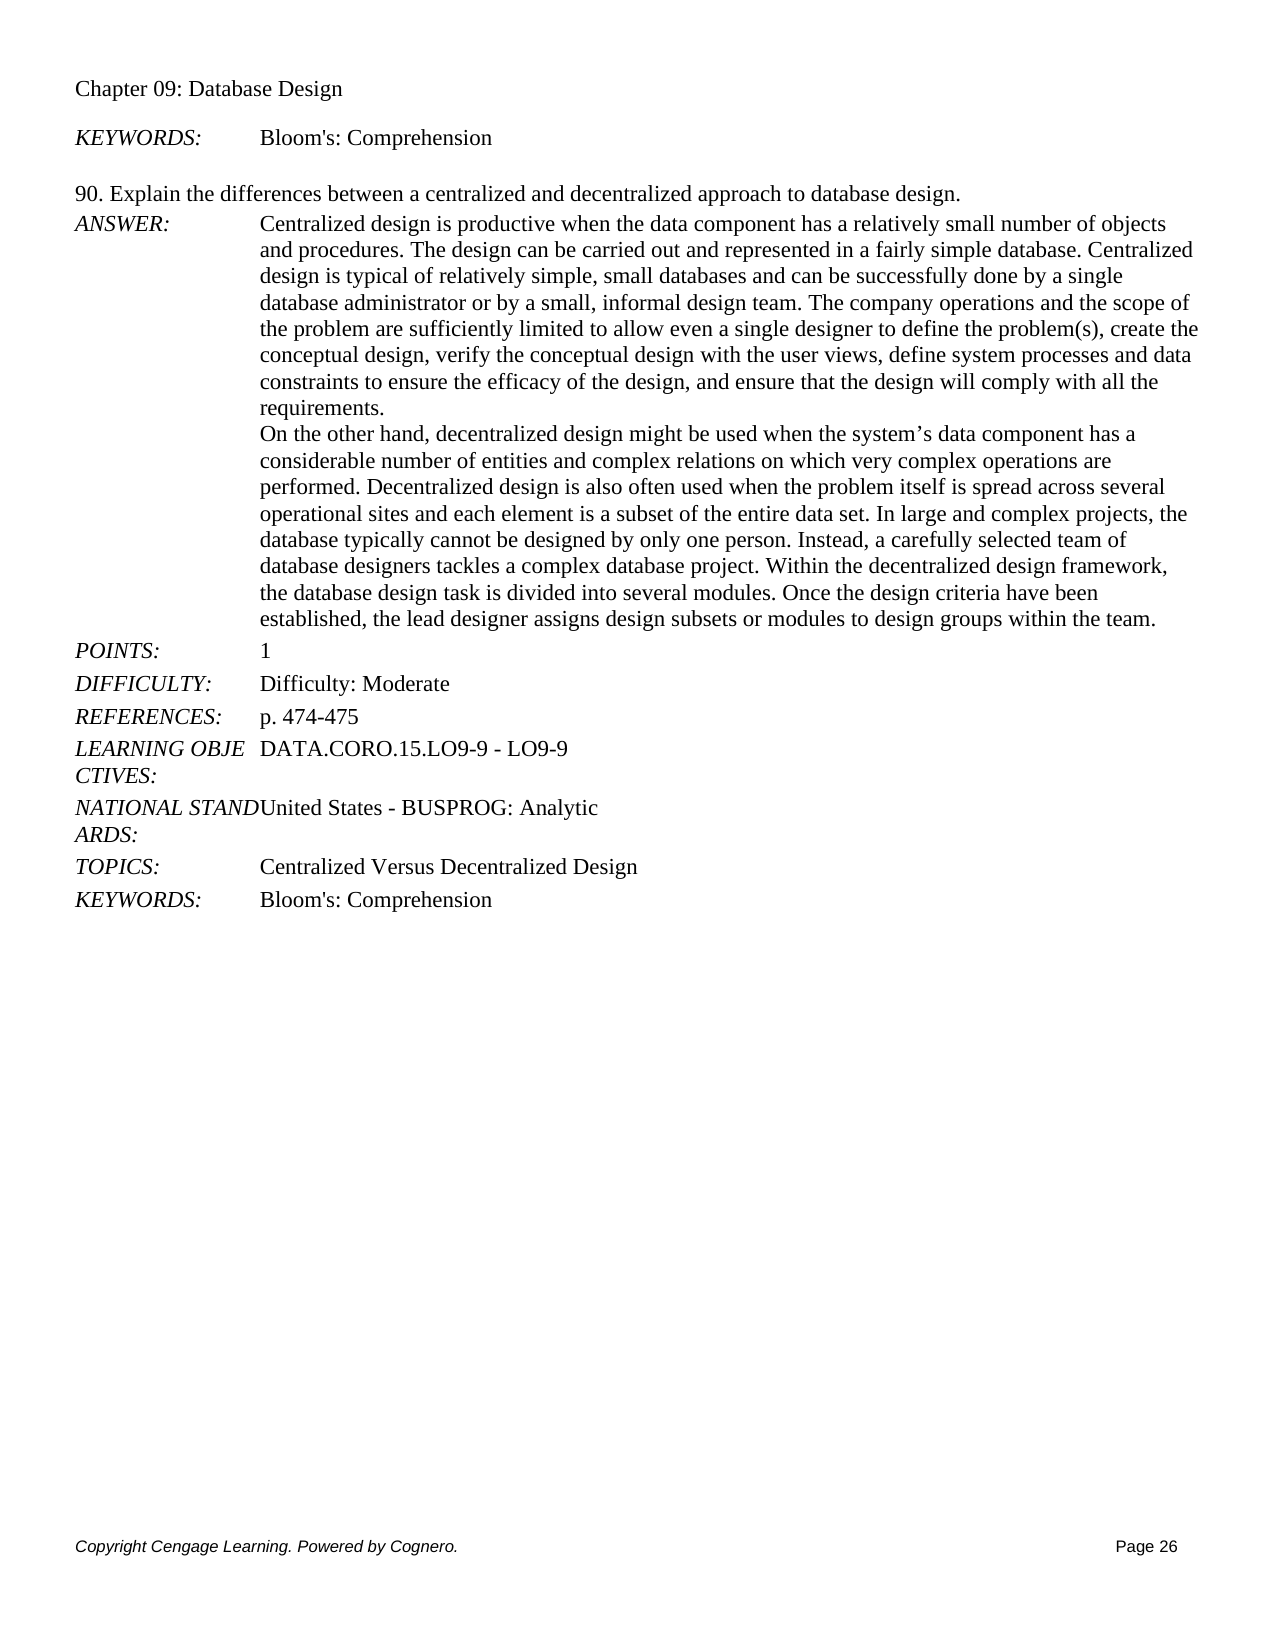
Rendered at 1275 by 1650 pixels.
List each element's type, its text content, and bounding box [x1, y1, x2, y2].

table_header 90. Explain the differences between a centralized and decentralized approach to database design. [75, 180, 1200, 916]
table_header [75, 121, 1200, 153]
